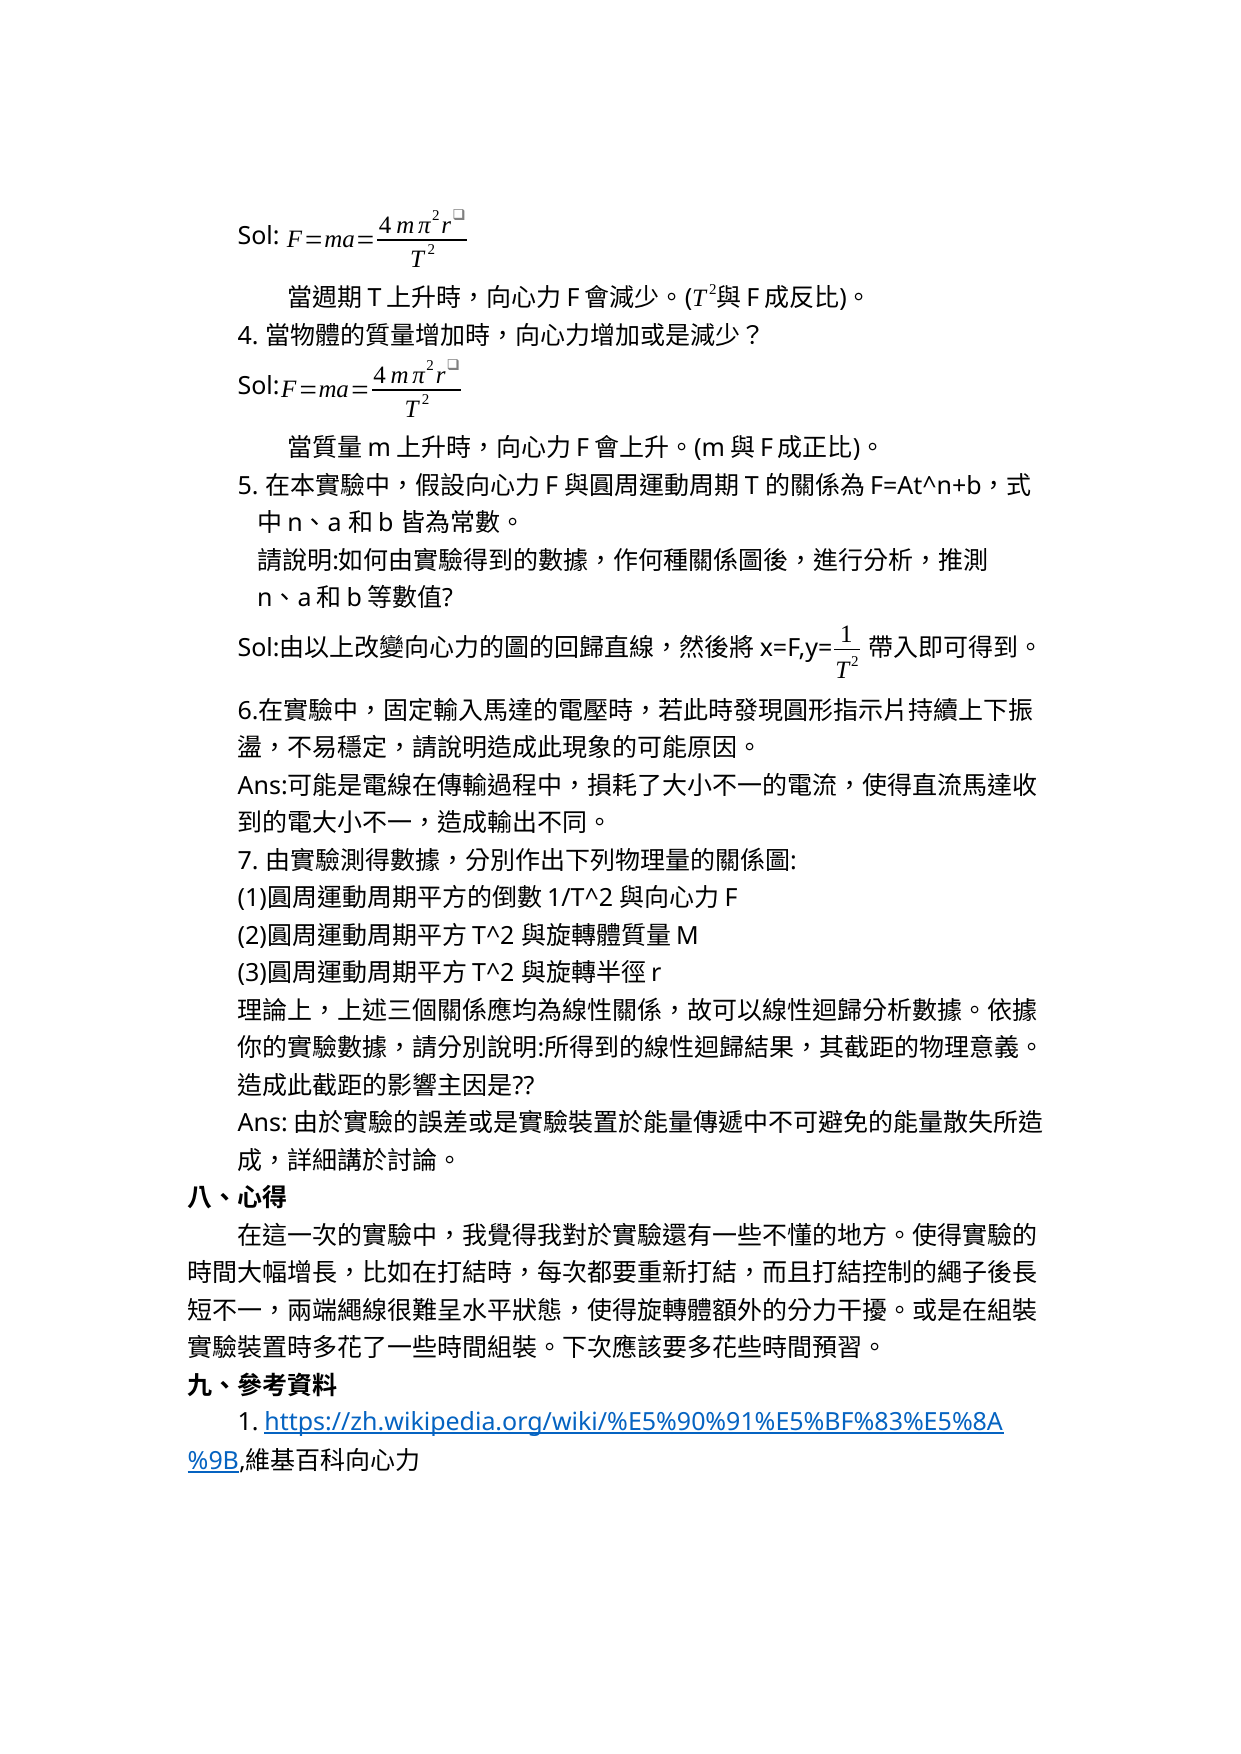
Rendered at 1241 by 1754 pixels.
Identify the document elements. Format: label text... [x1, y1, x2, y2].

text 你的實驗數據，請分別說明:所得到的線性迴歸結果，其截距的物理意義。 [187, 1027, 1053, 1064]
text n、a和b等數值? [187, 577, 1053, 614]
text (3)圓周運動周期平方T^2 與旋轉半徑r [187, 952, 1053, 989]
text 中n、a 和b 皆為常數。 [187, 502, 1053, 539]
text 八、心得 [187, 1177, 1053, 1214]
text 九、參考資料 [187, 1364, 1053, 1402]
text Ans:可能是電線在傳輸過程中，損耗了大小不一的電流，使得直流馬達收 到的電大小不一，造成輸出不同。 [187, 764, 1053, 839]
text 請說明:如何由實驗得到的數據，作何種關係圖後，進行分析，推測 [187, 539, 1053, 577]
text Sol: [187, 352, 1053, 427]
text 理論上，上述三個關係應均為線性關係，故可以線性迴歸分析數據。依據 [187, 989, 1053, 1027]
text Ans: 由於實驗的誤差或是實驗裝置於能量傳遞中不可避免的能量散失所造 成，詳細講於討論。 [187, 1102, 1053, 1177]
text 7. 由實驗測得數據，分別作出下列物理量的關係圖: [187, 839, 1053, 877]
text (1)圓周運動周期平方的倒數1/T^2 與向心力F [187, 877, 1053, 914]
text (2)圓周運動周期平方T^2 與旋轉體質量M [187, 914, 1053, 952]
text 5. 在本實驗中，假設向心力F 與圓周運動周期T 的關係為F=At^n+b，式 [187, 464, 1053, 502]
text 當週期T上升時，向心力F會減少。(與F成反比)。 [187, 277, 1053, 314]
text 4. 當物體的質量增加時，向心力增加或是減少？ [187, 314, 1053, 352]
text 6.在實驗中，固定輸入馬達的電壓時，若此時發現圓形指示片持續上下振 盪，不易穩定，請說明造成此現象的可能原因。 [187, 689, 1053, 764]
text Sol:由以上改變向心力的圖的回歸直線，然後將x=F,y= 帶入即可得到。 [187, 614, 1053, 689]
text 在這一次的實驗中，我覺得我對於實驗還有一些不懂的地方。使得實驗的時間大幅增長，比如在打結時，每次都要重新打結，而且打結控制的繩子後長短不一，兩端繩線很難呈水平狀態，使得旋轉體額外的分力干擾。或是在組裝實驗裝置時多花了一些時間組裝。下次應該要多花些時間預習。 [187, 1214, 1053, 1364]
text 當質量m上升時，向心力F會上升。(m與F成正比)。 [187, 427, 1053, 464]
text 1. https://zh.wikipedia.org/wiki/%E5%90%91%E5%BF%83%E5%8A%9B,維基百科向心力 [187, 1402, 1053, 1477]
text Sol: [187, 202, 1053, 277]
text 造成此截距的影響主因是?? [187, 1064, 1053, 1102]
